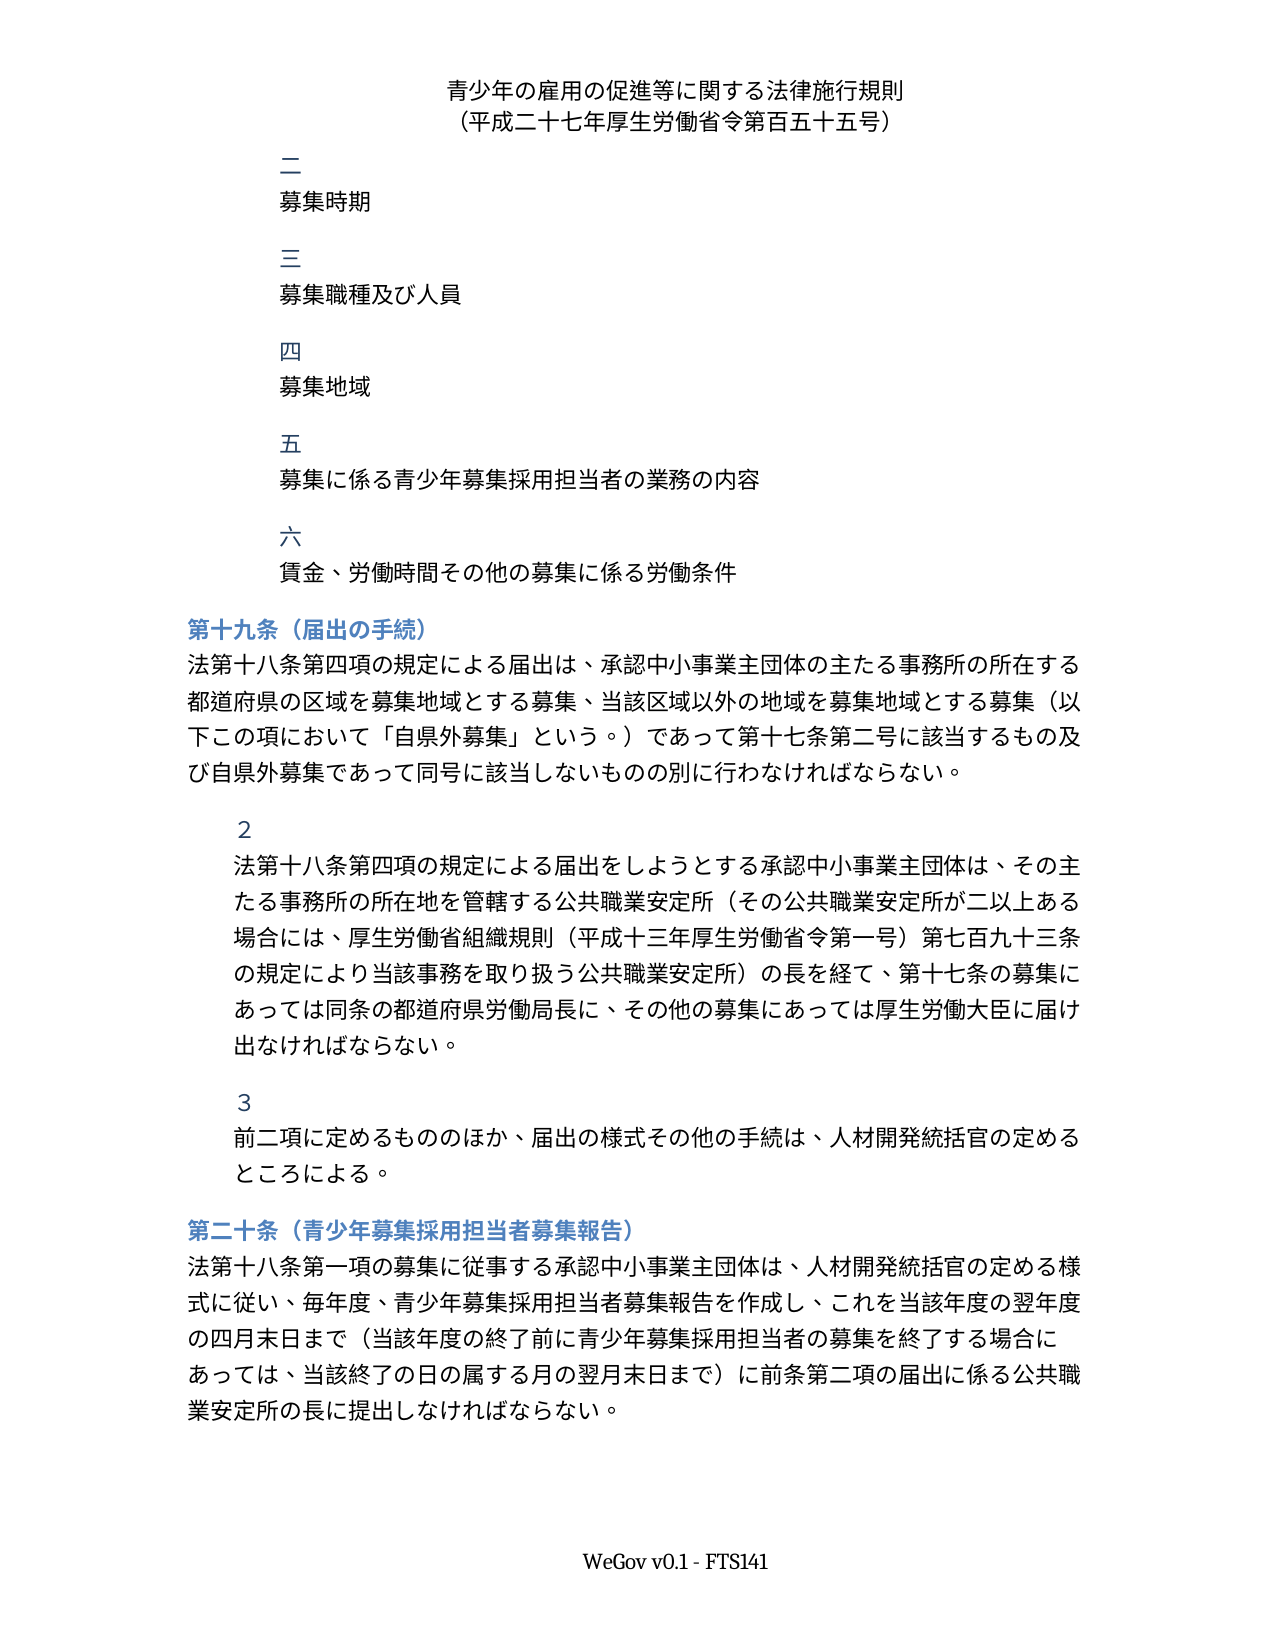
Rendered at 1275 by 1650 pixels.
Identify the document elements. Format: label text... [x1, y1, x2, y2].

text 募集時期 [279, 186, 1087, 217]
text 法第十八条第四項の規定による届出は、承認中小事業主団体の主たる事務所の所在する都道府県の区域を募集地域とする募集、当該区域以外の地域を募集地域とする募集（以下この項において「自県外募集」という。）であって第十七条第二号に該当するもの及び自県外募集であって同号に該当しないものの別に行わなければならない。 [187, 649, 1087, 788]
text 法第十八条第四項の規定による届出をしようとする承認中小事業主団体は、その主たる事務所の所在地を管轄する公共職業安定所（その公共職業安定所が二以上ある場合には、厚生労働省組織規則（平成十三年厚生労働省令第一号）第七百九十三条の規定により当該事務を取り扱う公共職業安定所）の長を経て、第十七条の募集にあっては同条の都道府県労働局長に、その他の募集にあっては厚生労働大臣に届け出なければならない。 [233, 850, 1087, 1061]
subtitle 五 [279, 428, 1087, 459]
subtitle 二 [279, 150, 1087, 181]
subtitle ３ [233, 1086, 1087, 1118]
text 募集地域 [279, 371, 1087, 403]
subtitle 四 [279, 335, 1087, 367]
text 募集職種及び人員 [279, 279, 1087, 310]
text 賃金、労働時間その他の募集に係る労働条件 [279, 557, 1087, 588]
text 募集に係る青少年募集採用担当者の業務の内容 [279, 464, 1087, 495]
subtitle 第十九条（届出の手続） [187, 613, 1087, 645]
text 前二項に定めるもののほか、届出の様式その他の手続は、人材開発統括官の定めるところによる。 [233, 1122, 1087, 1189]
subtitle 三 [279, 243, 1087, 274]
subtitle 第二十条（青少年募集採用担当者募集報告） [187, 1215, 1087, 1246]
text 法第十八条第一項の募集に従事する承認中小事業主団体は、人材開発統括官の定める様式に従い、毎年度、青少年募集採用担当者募集報告を作成し、これを当該年度の翌年度の四月末日まで（当該年度の終了前に青少年募集採用担当者の募集を終了する場合にあっては、当該終了の日の属する月の翌月末日まで）に前条第二項の届出に係る公共職業安定所の長に提出しなければならない。 [187, 1251, 1087, 1426]
subtitle ２ [233, 814, 1087, 845]
subtitle 六 [279, 521, 1087, 552]
